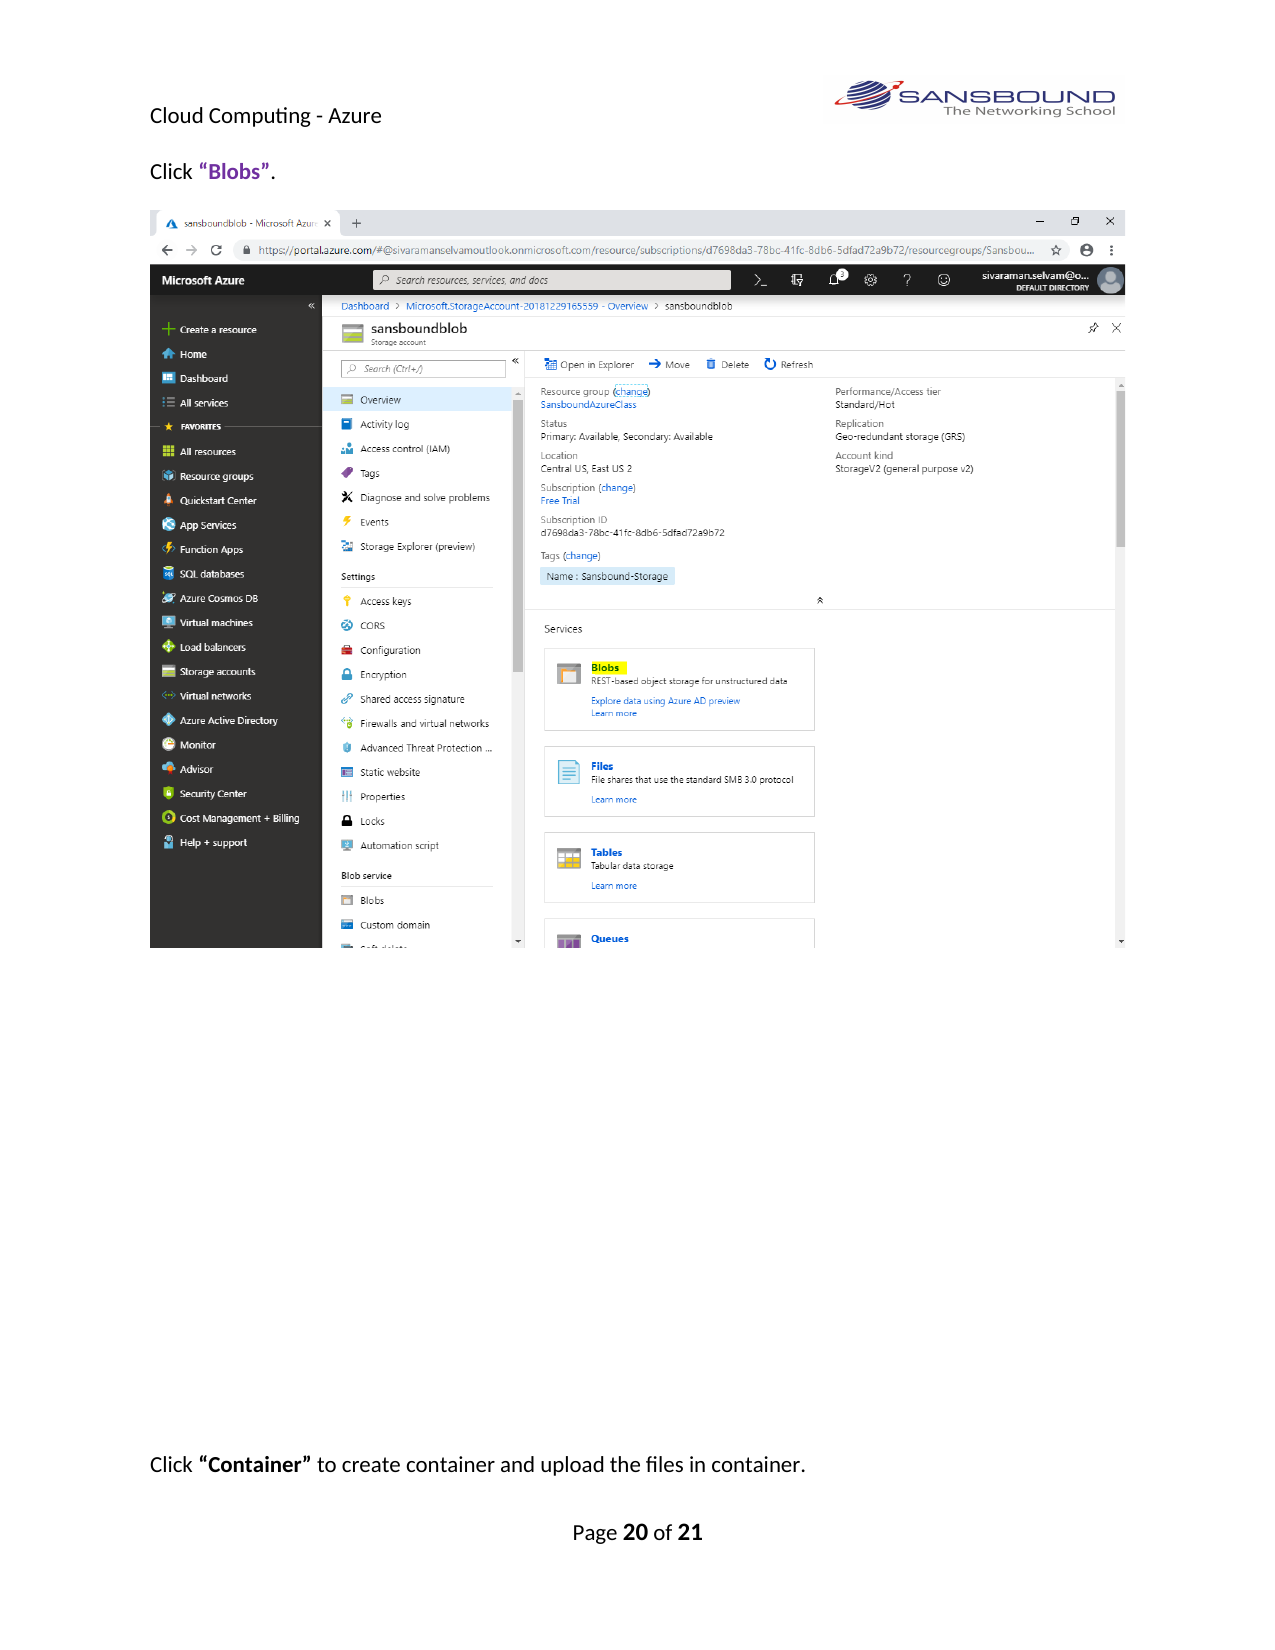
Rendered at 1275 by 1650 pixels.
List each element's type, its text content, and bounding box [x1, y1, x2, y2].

text Click “Container” to create container and upload the files in container. [150, 1450, 1125, 1478]
text Click “Blobs”. [150, 157, 1125, 185]
picture [823, 75, 1125, 124]
picture [150, 210, 1125, 948]
